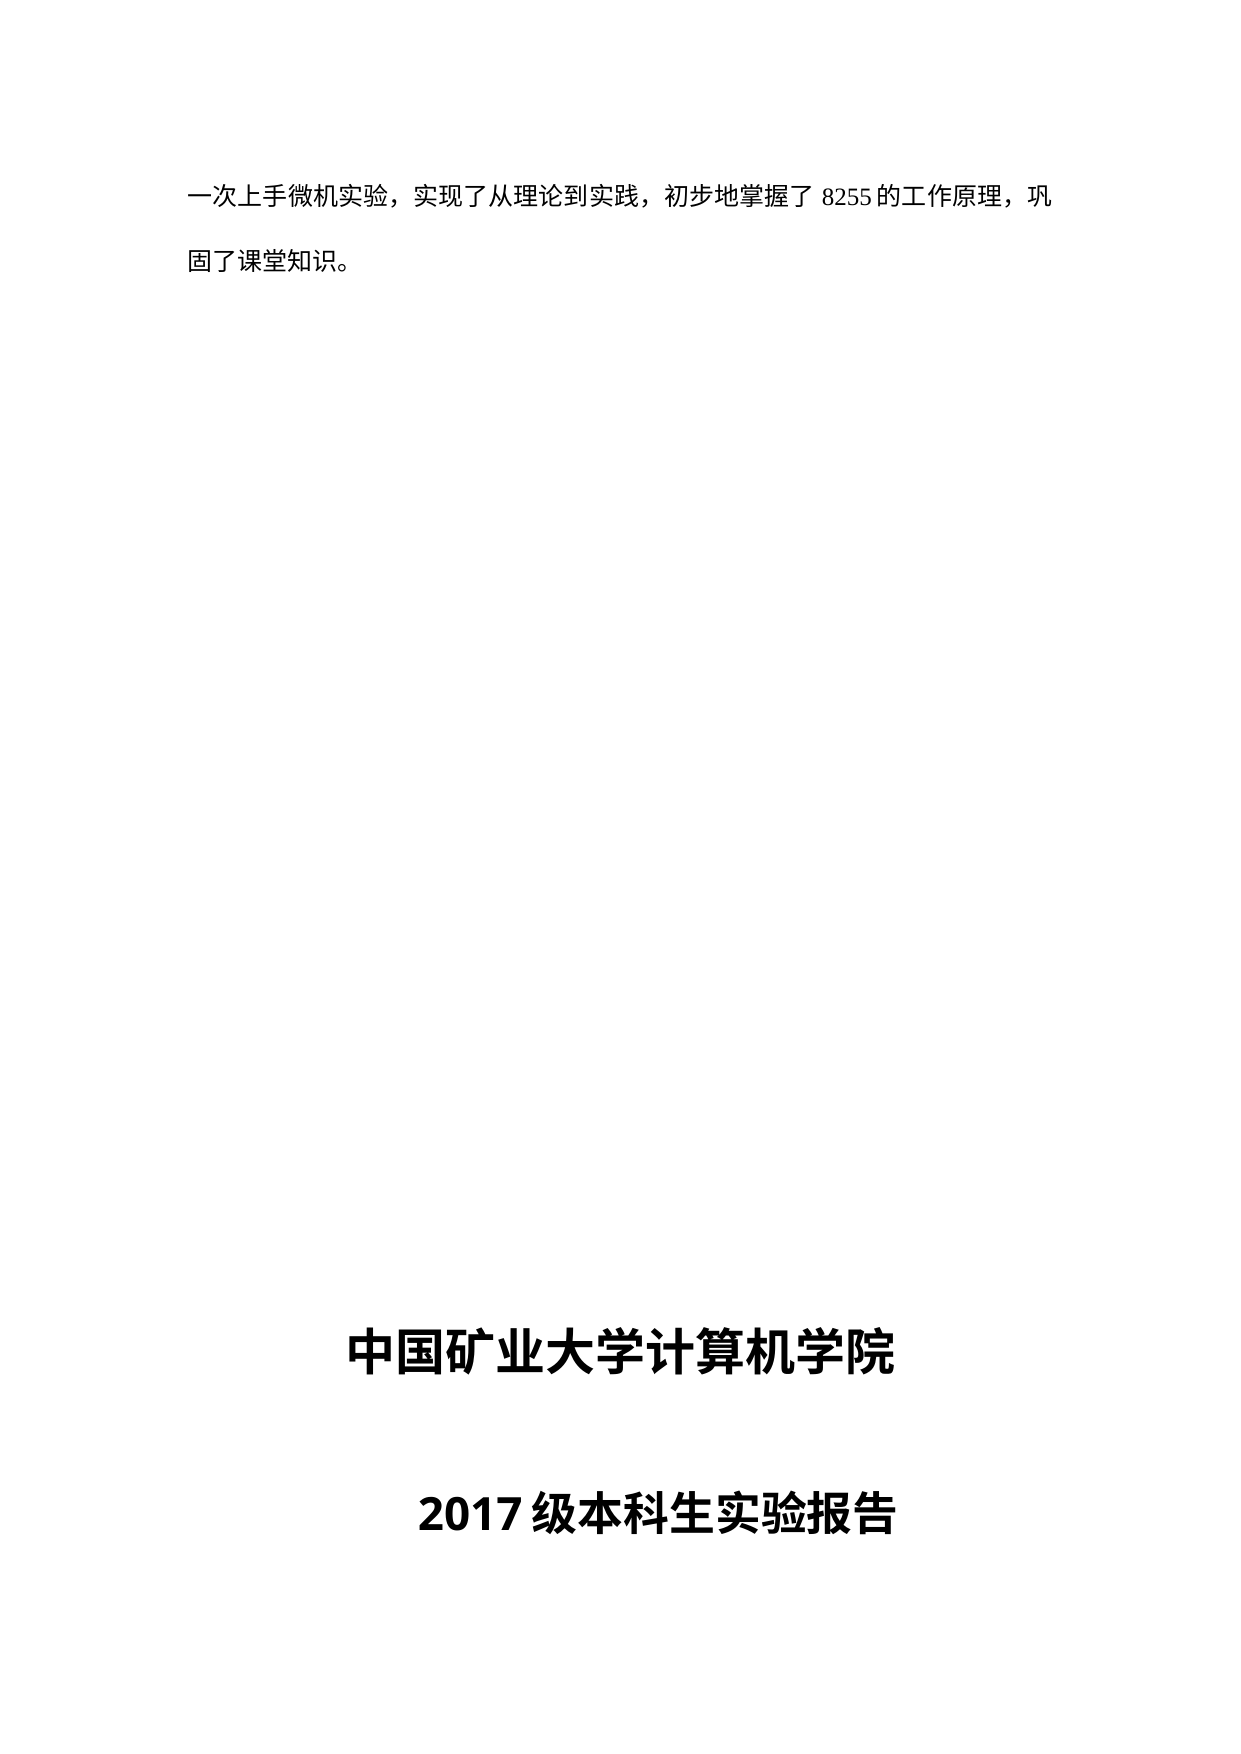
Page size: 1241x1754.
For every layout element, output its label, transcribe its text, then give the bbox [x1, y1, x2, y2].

text 2017级本科生实验报告 [187, 1462, 1053, 1559]
text 中国矿业大学计算机学院 [187, 1299, 1053, 1397]
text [187, 162, 1053, 292]
